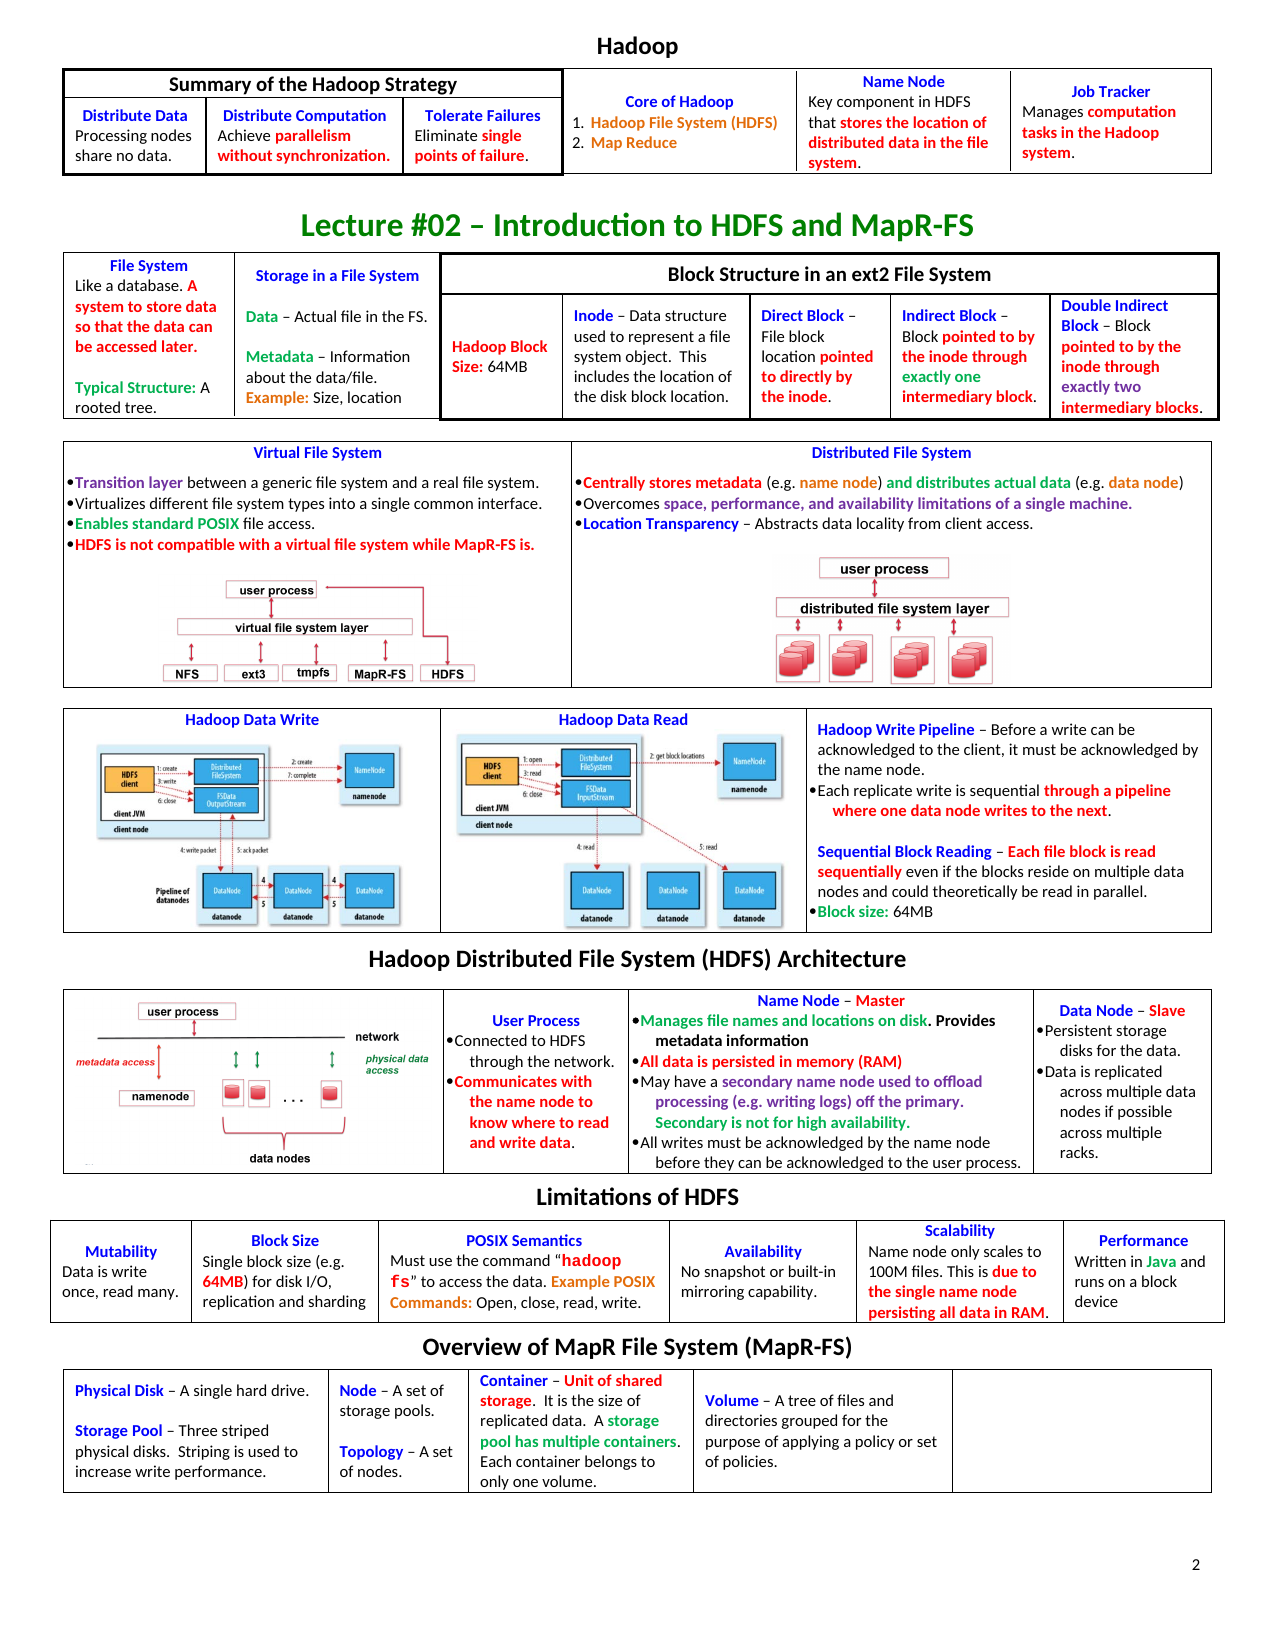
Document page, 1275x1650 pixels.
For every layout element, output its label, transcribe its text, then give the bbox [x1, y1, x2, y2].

text Hadoop [75, 30, 1200, 61]
picture [158, 574, 478, 687]
table_header Container – Unit of shared storage. It is the size of replicated data. A storage pool has multiple containers. Each container belongs to only one volume. [469, 1370, 693, 1492]
table_header Storage in a File System Data – Actual file in the FS. Metadata – Information about the data/file. Example: Size, location [234, 253, 439, 418]
table_header Name Node – Master Manages file names and locations on disk. Provides metadata information All data is persisted in memory (RAM) May have a secondary name node used to offload processing (e.g. writing logs) off the primary. Secondary is not for high availability. All writes must be acknowledged by the name node before they can be acknowledged to the user process. [629, 990, 1033, 1173]
table_header Mutability Data is write once, read many. [51, 1221, 191, 1322]
text Overview of MapR File System (MapR-FS) [75, 1331, 1200, 1361]
table_header Block Structure in an ext2 File System [442, 255, 1217, 293]
table_header Physical Disk – A single hard drive. Storage Pool – Three striped physical disks. Striping is used to increase write performance. [64, 1370, 328, 1492]
table_cell Tolerate Failures Eliminate single points of failure. [404, 98, 561, 173]
picture [95, 739, 409, 932]
table_header POSIX Semantics Must use the command “hadoop fs” to access the data. Example POSIX Commands: Open, close, read, write. [379, 1221, 669, 1322]
table_header Node – A set of storage pools. Topology – A set of nodes. [329, 1370, 468, 1492]
table_cell Indirect Block – Block pointed to by the inode through exactly one intermediary block. [891, 295, 1049, 418]
table_header File System Like a database. A system to store data so that the data can be accessed later. Typical Structure: A rooted tree. [64, 253, 234, 418]
table_cell Distribute Computation Achieve parallelism without synchronization. [207, 98, 402, 173]
table_header Volume – A tree of files and directories grouped for the purpose of applying a policy or set of policies. [694, 1370, 952, 1492]
table_header [953, 1370, 1211, 1492]
table_header Performance Written in Java and runs on a block device [1064, 1221, 1224, 1322]
table_header Scalability Name node only scales to 100M files. This is due to the single name node persisting all data in RAM. [857, 1221, 1063, 1322]
table_header Virtual File System Transition layer between a generic file system and a real file system. Virtualizes different file system types into a single common interface. Enables standard POSIX file access. HDFS is not compatible with a virtual file system while MapR-FS is. [64, 442, 571, 687]
table_header Job Tracker Manages computation tasks in the Hadoop system. [1011, 69, 1211, 173]
table_header Hadoop Data Read [441, 709, 806, 932]
table_cell Hadoop Block Size: 64MB [442, 295, 562, 418]
table_header Core of Hadoop Hadoop File System (HDFS) Map Reduce [564, 69, 797, 173]
picture [771, 554, 1012, 687]
table_header Name Node Key component in HDFS that stores the location of distributed data in the file system. [797, 69, 1011, 173]
table_header Hadoop Data Write [64, 709, 440, 932]
picture [451, 729, 793, 932]
table_header User Process Connected to HDFS through the network. Communicates with the name node to know where to read and write data. [444, 990, 628, 1173]
table_header Hadoop Write Pipeline – Before a write can be acknowledged to the client, it must be acknowledged by the name node. Each replicate write is sequential through a pipeline where one data node writes to the next. Sequential Block Reading – Each file block is read sequentially even if the blocks reside on multiple data nodes and could theoretically be read in parallel. Block size: 64MB [807, 709, 1211, 932]
table_header [64, 990, 443, 1173]
text Hadoop Distributed File System (HDFS) Architecture [75, 943, 1200, 974]
table_header Availability No snapshot or built-in mirroring capability. [670, 1221, 856, 1322]
table_cell Direct Block – File block location pointed to directly by the inode. [751, 295, 890, 418]
text Lecture #02 – Introduction to HDFS and MapR-FS [75, 204, 1200, 244]
text Limitations of HDFS [75, 1181, 1200, 1212]
picture [75, 997, 432, 1165]
table_header Block Size Single block size (e.g. 64MB) for disk I/O, replication and sharding [192, 1221, 378, 1322]
table_header Summary of the Hadoop Strategy [65, 71, 561, 97]
table_cell Inode – Data structure used to represent a file system object. This includes the location of the disk block location. [563, 295, 749, 418]
table_cell Distribute Data Processing nodes share no data. [65, 98, 205, 173]
table_header Distributed File System Centrally stores metadata (e.g. name node) and distributes actual data (e.g. data node) Overcomes space, performance, and availability limitations of a single machine. Location Transparency – Abstracts data locality from client access. [572, 442, 1211, 687]
table_cell Double Indirect Block – Block pointed to by the inode through exactly two intermediary blocks. [1051, 295, 1217, 418]
table_header Data Node – Slave Persistent storage disks for the data. Data is replicated across multiple data nodes if possible across multiple racks. [1034, 990, 1211, 1173]
